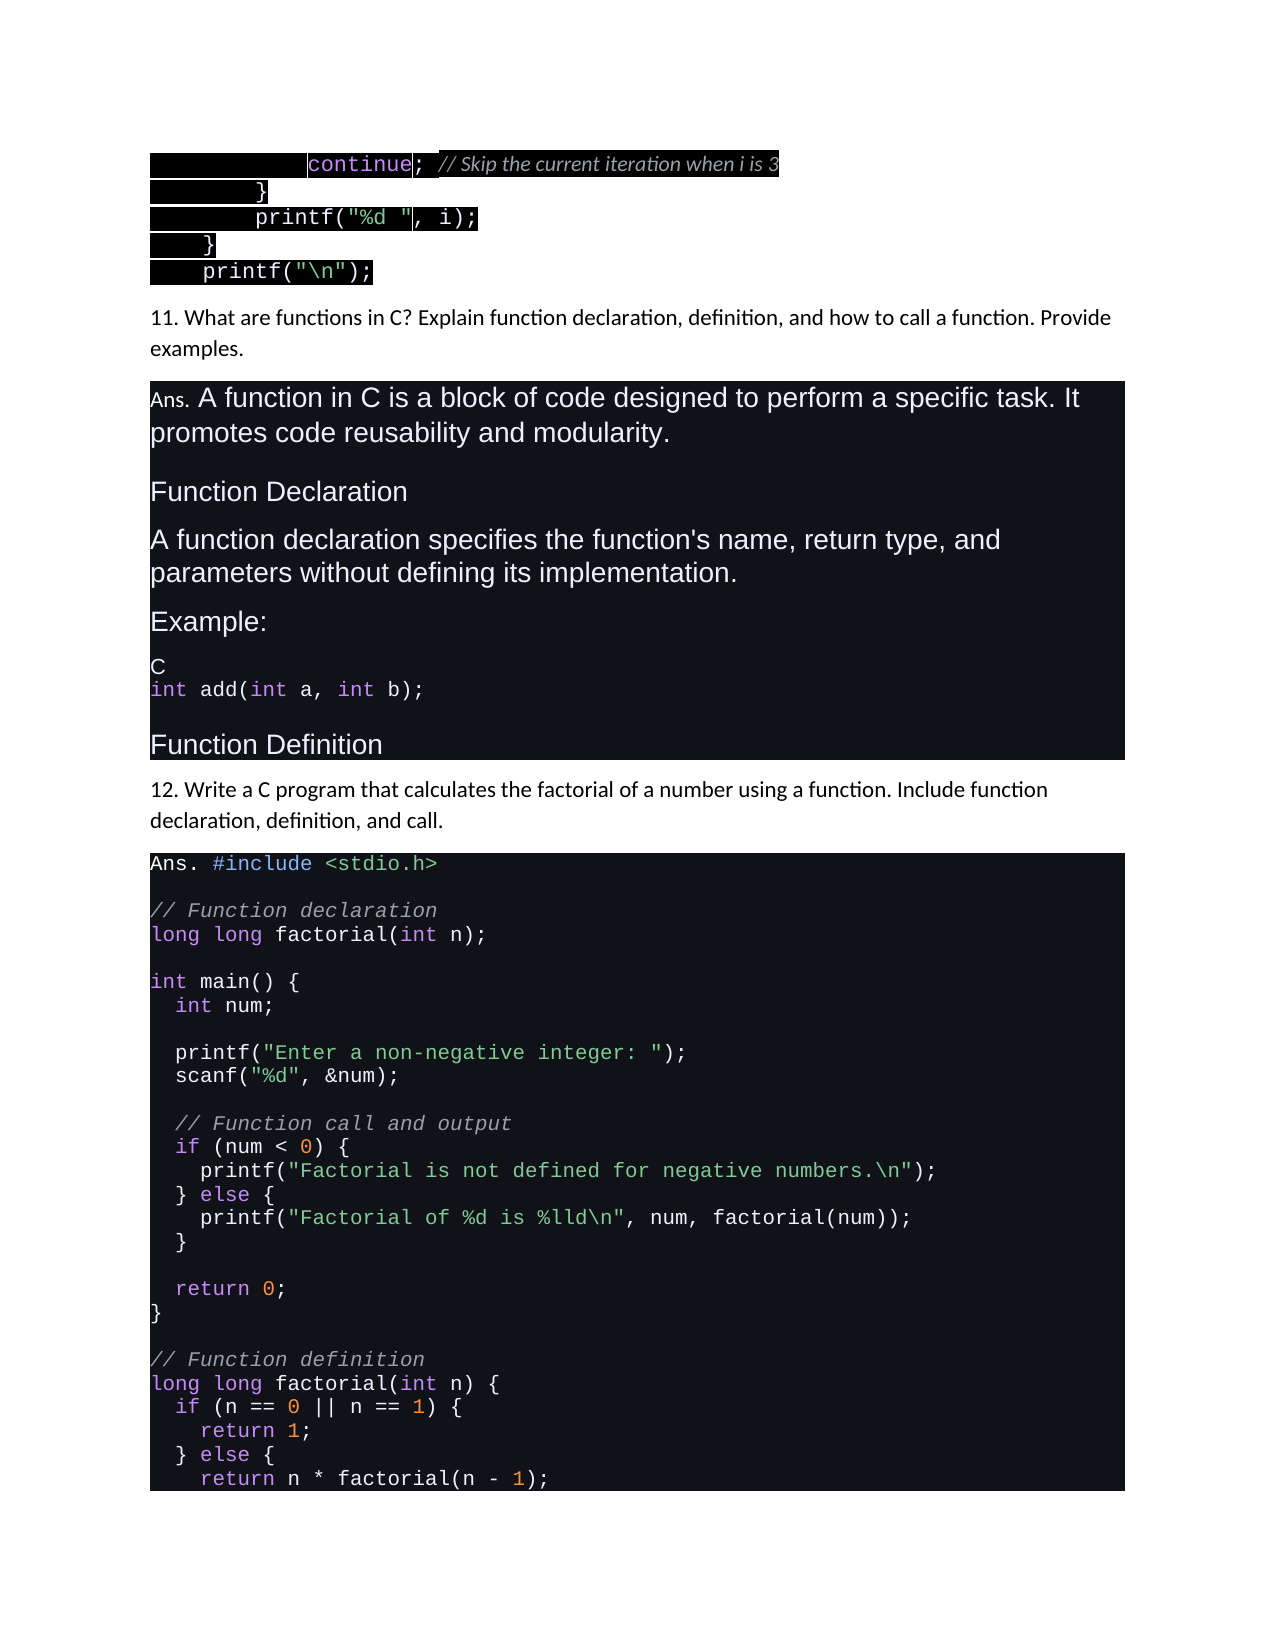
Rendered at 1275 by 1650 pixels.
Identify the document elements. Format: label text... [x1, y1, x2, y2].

text int add(int a, int b); [150, 679, 1125, 703]
text C [150, 654, 1125, 679]
text Function Definition [150, 719, 1125, 760]
text 12. Write a C program that calculates the factorial of a number using a function. Include function declaration, definition, and call. [150, 776, 1125, 834]
text Ans. A function in C is a block of code designed to perform a specific task. It promotes code reusability and modularity. [150, 381, 1125, 448]
text Function Declaration [150, 467, 1125, 508]
text 11. What are functions in C? Explain function declaration, definition, and how to call a function. Provide examples. [150, 303, 1125, 362]
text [150, 853, 1125, 1491]
text A function declaration specifies the function's name, return type, and parameters without defining its implementation. [150, 523, 1125, 588]
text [150, 150, 1125, 285]
text Example: [150, 605, 1125, 637]
